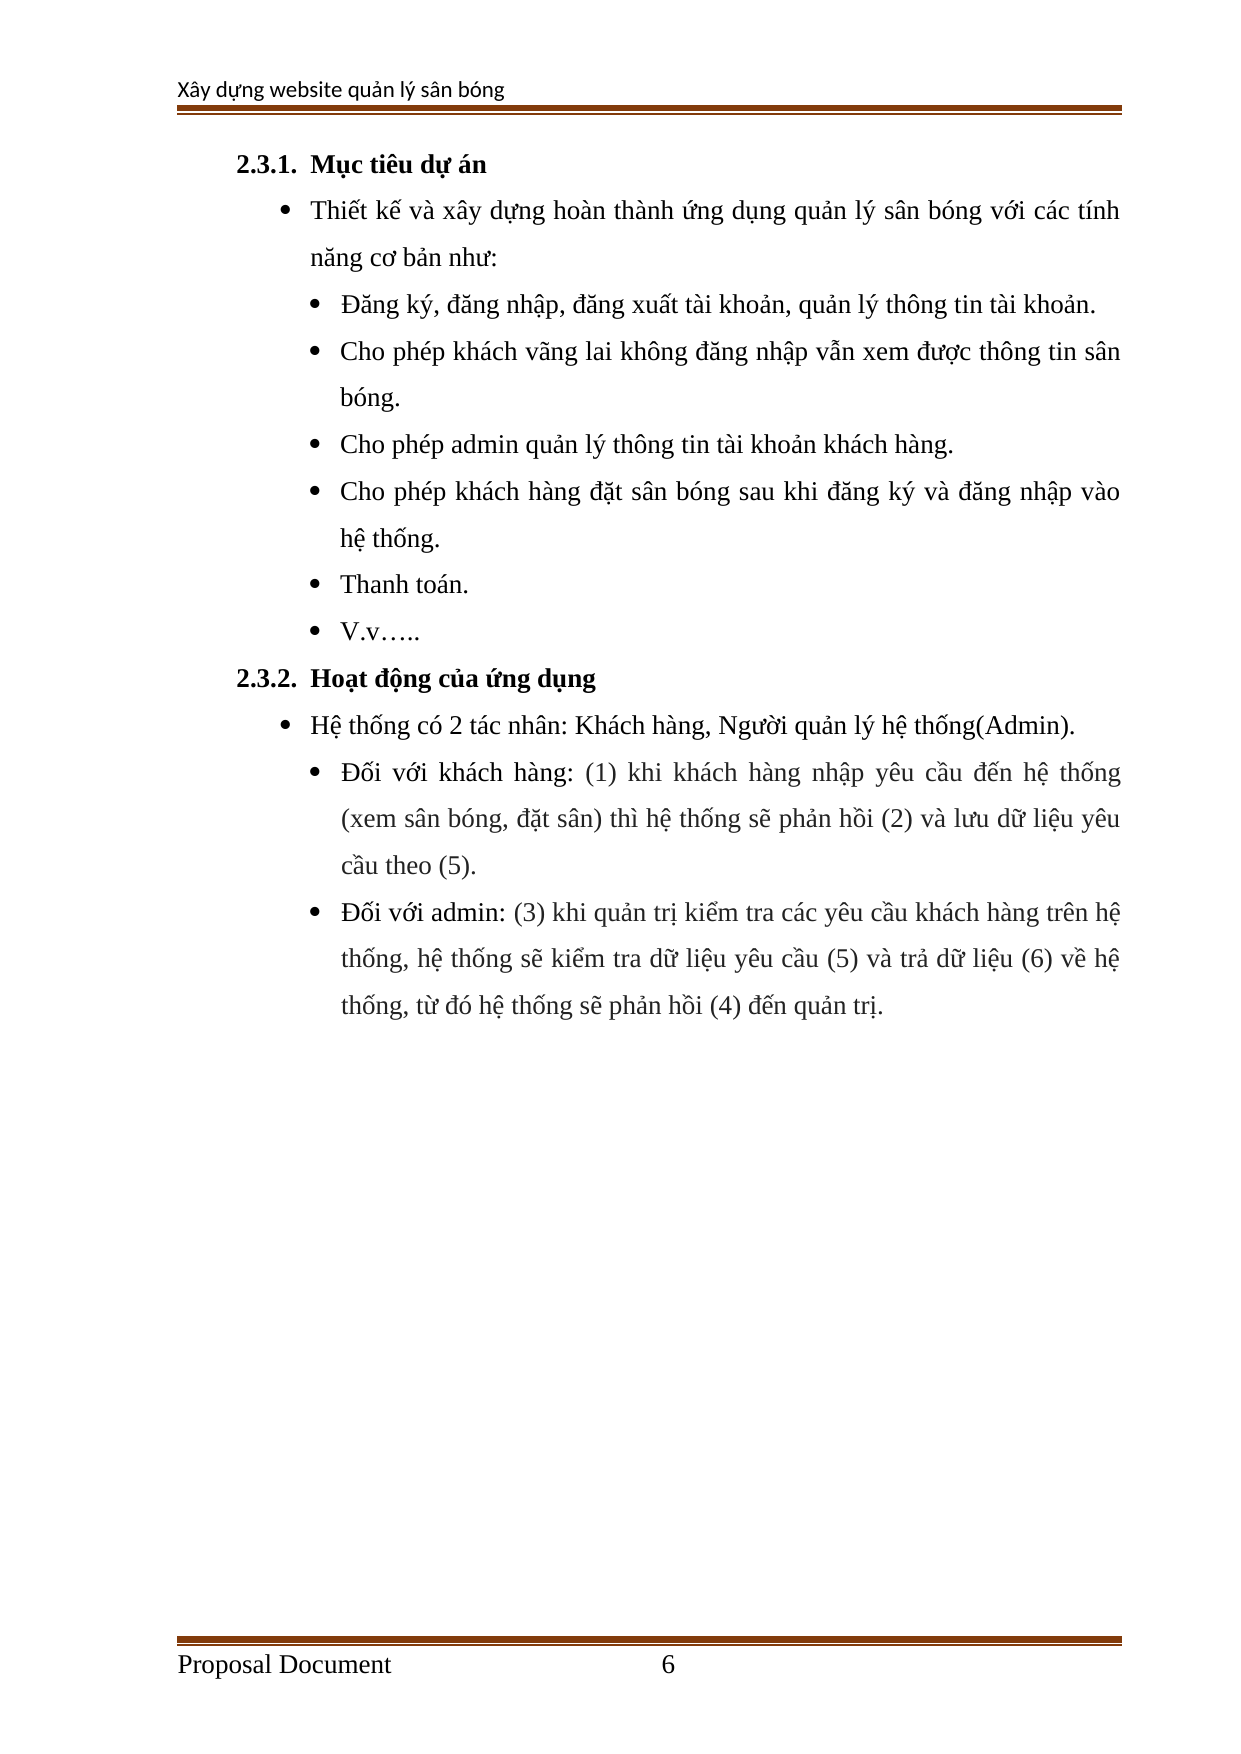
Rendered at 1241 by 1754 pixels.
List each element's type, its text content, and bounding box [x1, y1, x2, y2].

list V.v….. [310, 615, 1122, 647]
list Thiết kế và xây dựng hoàn thành ứng dụng quản lý sân bóng với các tính năng cơ bản như: [281, 194, 1122, 272]
list Thanh toán. [310, 568, 1122, 600]
list Đối với admin: (3) khi quản trị kiểm tra các yêu cầu khách hàng trên hệ thống, hệ thống sẽ kiểm tra dữ liệu yêu cầu (5) và trả dữ liệu (6) về hệ thống, từ đó hệ thống sẽ phản hồi (4) đến quản trị. [310, 896, 1122, 1020]
list Đối với khách hàng: (1) khi khách hàng nhập yêu cầu đến hệ thống (xem sân bóng, đặt sân) thì hệ thống sẽ phản hồi (2) và lưu dữ liệu yêu cầu theo (5). [310, 756, 1122, 880]
list Cho phép khách vãng lai không đăng nhập vẫn xem được thông tin sân bóng. [310, 335, 1122, 413]
list Hệ thống có 2 tác nhân: Khách hàng, Người quản lý hệ thống(Admin). [281, 709, 1122, 740]
subtitle Hoạt động của ứng dụng [236, 662, 1122, 693]
subtitle Mục tiêu dự án [236, 148, 1122, 179]
list Cho phép khách hàng đặt sân bóng sau khi đăng ký và đăng nhập vào hệ thống. [310, 475, 1122, 553]
list Cho phép admin quản lý thông tin tài khoản khách hàng. [310, 428, 1122, 459]
list Đăng ký, đăng nhập, đăng xuất tài khoản, quản lý thông tin tài khoản. [310, 288, 1122, 319]
